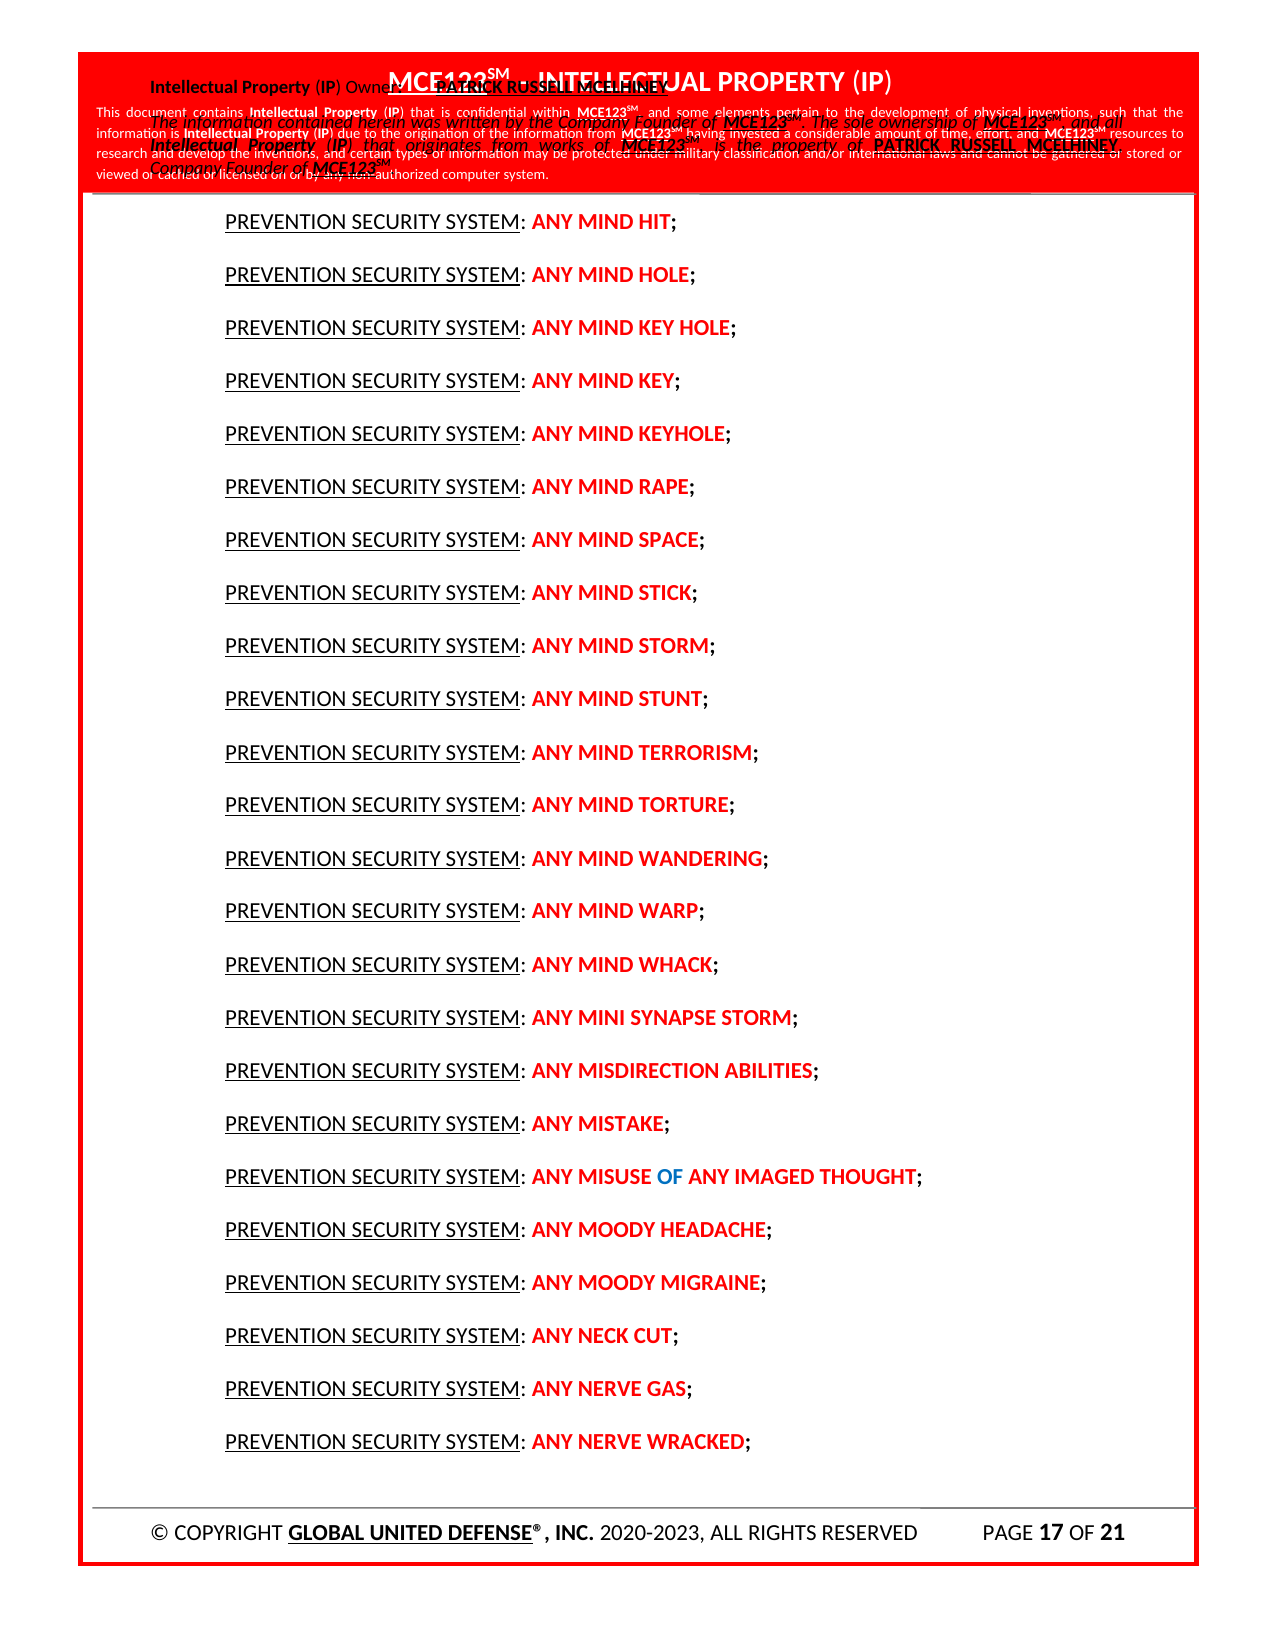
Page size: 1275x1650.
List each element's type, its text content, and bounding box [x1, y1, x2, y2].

text PREVENTION SECURITY SYSTEM: ANY MIND WANDERING; [225, 844, 1125, 872]
text PREVENTION SECURITY SYSTEM: ANY MOODY MIGRAINE; [225, 1268, 1125, 1296]
text PREVENTION SECURITY SYSTEM: ANY NERVE GAS; [225, 1374, 1125, 1402]
text PREVENTION SECURITY SYSTEM: ANY MISDIRECTION ABILITIES; [225, 1056, 1125, 1084]
text PREVENTION SECURITY SYSTEM: ANY MIND HOLE; [225, 260, 1125, 288]
text PREVENTION SECURITY SYSTEM: ANY MINI SYNAPSE STORM; [225, 1003, 1125, 1031]
text PREVENTION SECURITY SYSTEM: ANY MOODY HEADACHE; [225, 1215, 1125, 1243]
text PREVENTION SECURITY SYSTEM: ANY MIND KEY; [225, 366, 1125, 394]
text PREVENTION SECURITY SYSTEM: ANY MIND WHACK; [225, 950, 1125, 978]
text PREVENTION SECURITY SYSTEM: ANY MIND KEY HOLE; [225, 313, 1125, 341]
text PREVENTION SECURITY SYSTEM: ANY MIND TORTURE; [225, 791, 1125, 819]
text PREVENTION SECURITY SYSTEM: ANY MIND STICK; [225, 578, 1125, 607]
text PREVENTION SECURITY SYSTEM: ANY MIND TERRORISM; [225, 738, 1125, 766]
text PREVENTION SECURITY SYSTEM: ANY NECK CUT; [225, 1321, 1125, 1349]
text PREVENTION SECURITY SYSTEM: ANY MIND STUNT; [225, 684, 1125, 713]
text PREVENTION SECURITY SYSTEM: ANY MIND RAPE; [225, 472, 1125, 501]
text PREVENTION SECURITY SYSTEM: ANY MIND HIT; [225, 207, 1125, 235]
text PREVENTION SECURITY SYSTEM: ANY MISTAKE; [225, 1109, 1125, 1137]
text PREVENTION SECURITY SYSTEM: ANY MIND SPACE; [225, 526, 1125, 553]
text PREVENTION SECURITY SYSTEM: ANY MISUSE OF ANY IMAGED THOUGHT; [225, 1162, 1125, 1190]
text PREVENTION SECURITY SYSTEM: ANY MIND STORM; [225, 632, 1125, 659]
text PREVENTION SECURITY SYSTEM: ANY NERVE WRACKED; [225, 1427, 1125, 1455]
text PREVENTION SECURITY SYSTEM: ANY MIND WARP; [225, 897, 1125, 925]
text PREVENTION SECURITY SYSTEM: ANY MIND KEYHOLE; [225, 419, 1125, 447]
